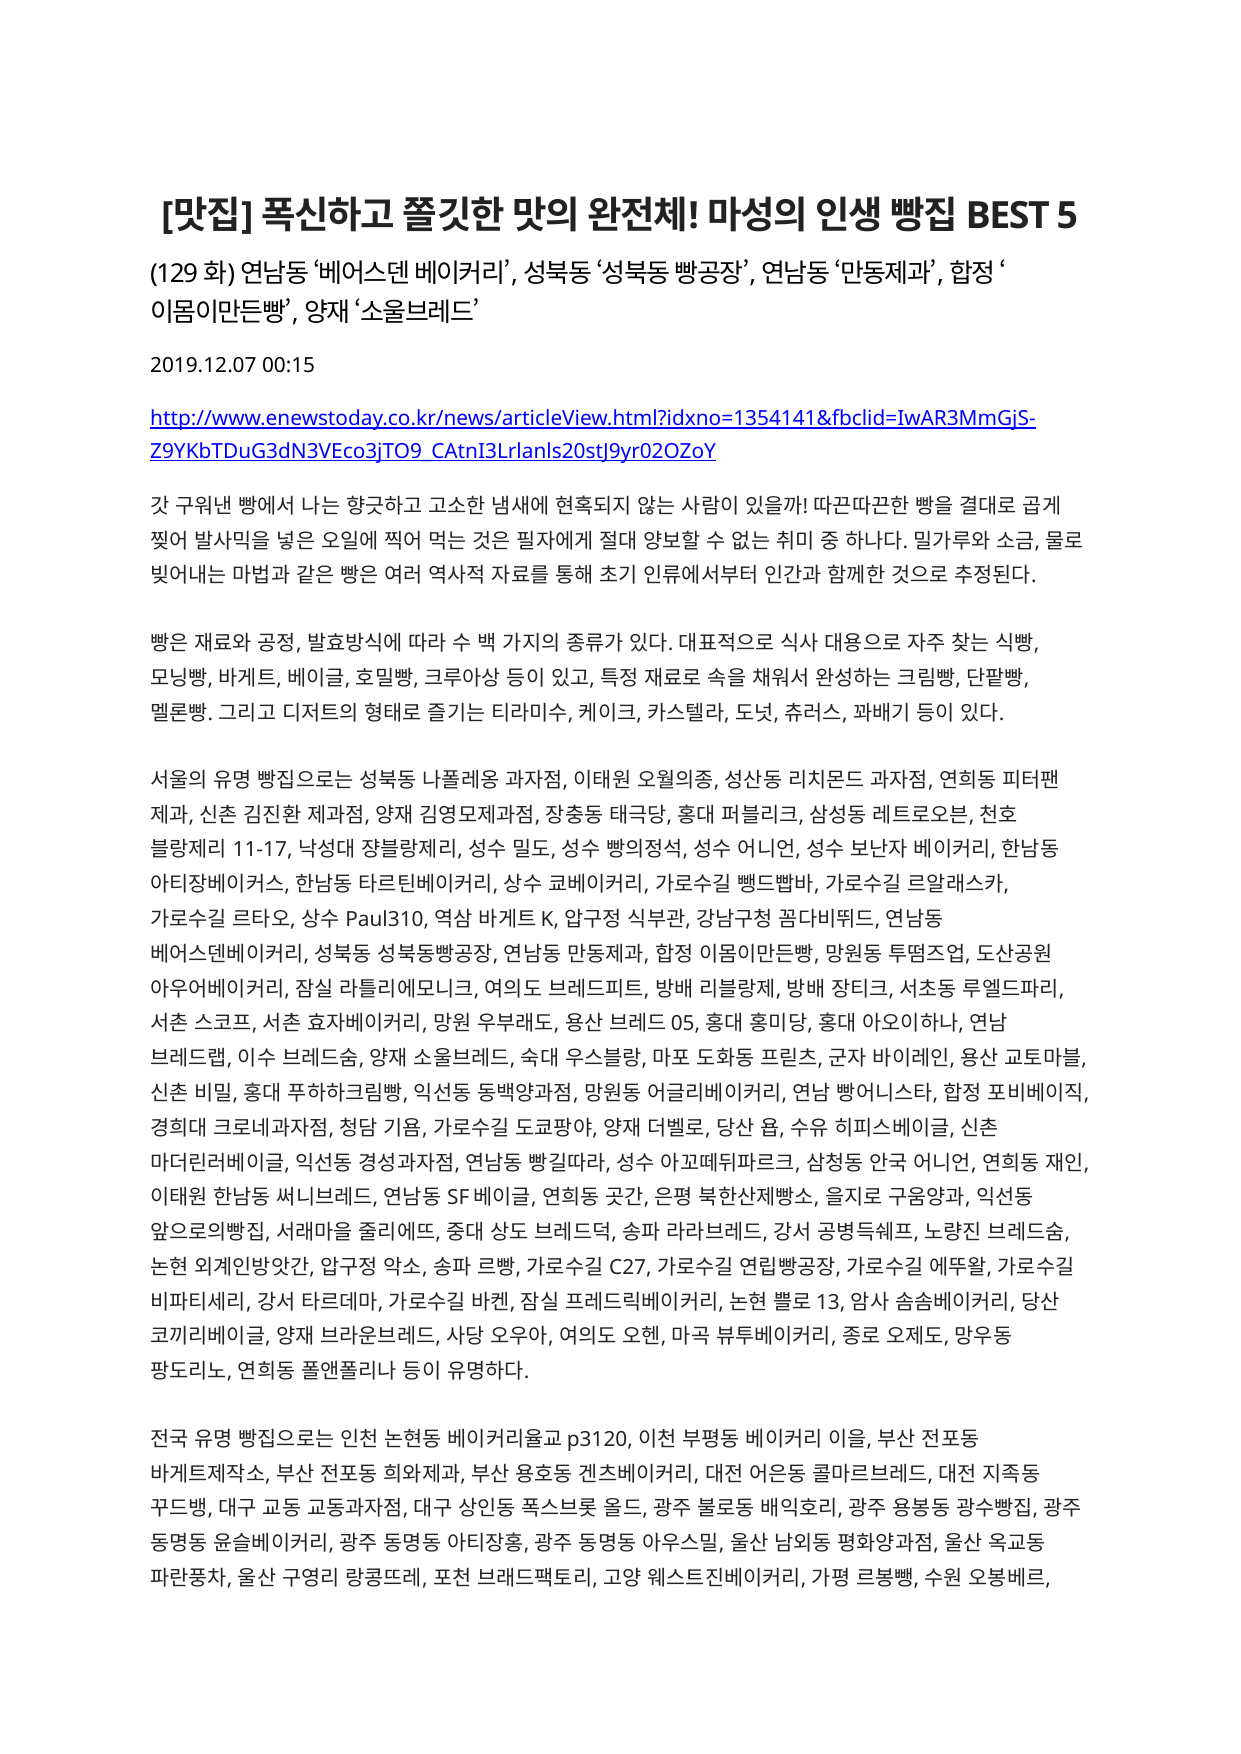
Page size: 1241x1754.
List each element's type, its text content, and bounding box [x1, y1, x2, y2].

text [맛집] 폭신하고 쫄깃한 맛의 완전체! 마성의 인생 빵집BEST 5 [150, 177, 1090, 240]
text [150, 489, 1090, 1591]
text (129화) 연남동 ‘베어스덴 베이커리’, 성북동 ‘성북동 빵공장’, 연남동 ‘만동제과’, 합정 ‘이몸이만든빵’, 양재 ‘소울브레드’ [150, 252, 1090, 329]
text 2019.12.07 00:15 [150, 350, 1090, 378]
text http://www.enewstoday.co.kr/news/articleView.html?idxno=1354141&fbclid=IwAR3MmGjS-Z9YKbTDuG3dN3VEco3jTO9_CAtnI3Lrlanls20stJ9yr02OZoY [150, 403, 1090, 464]
